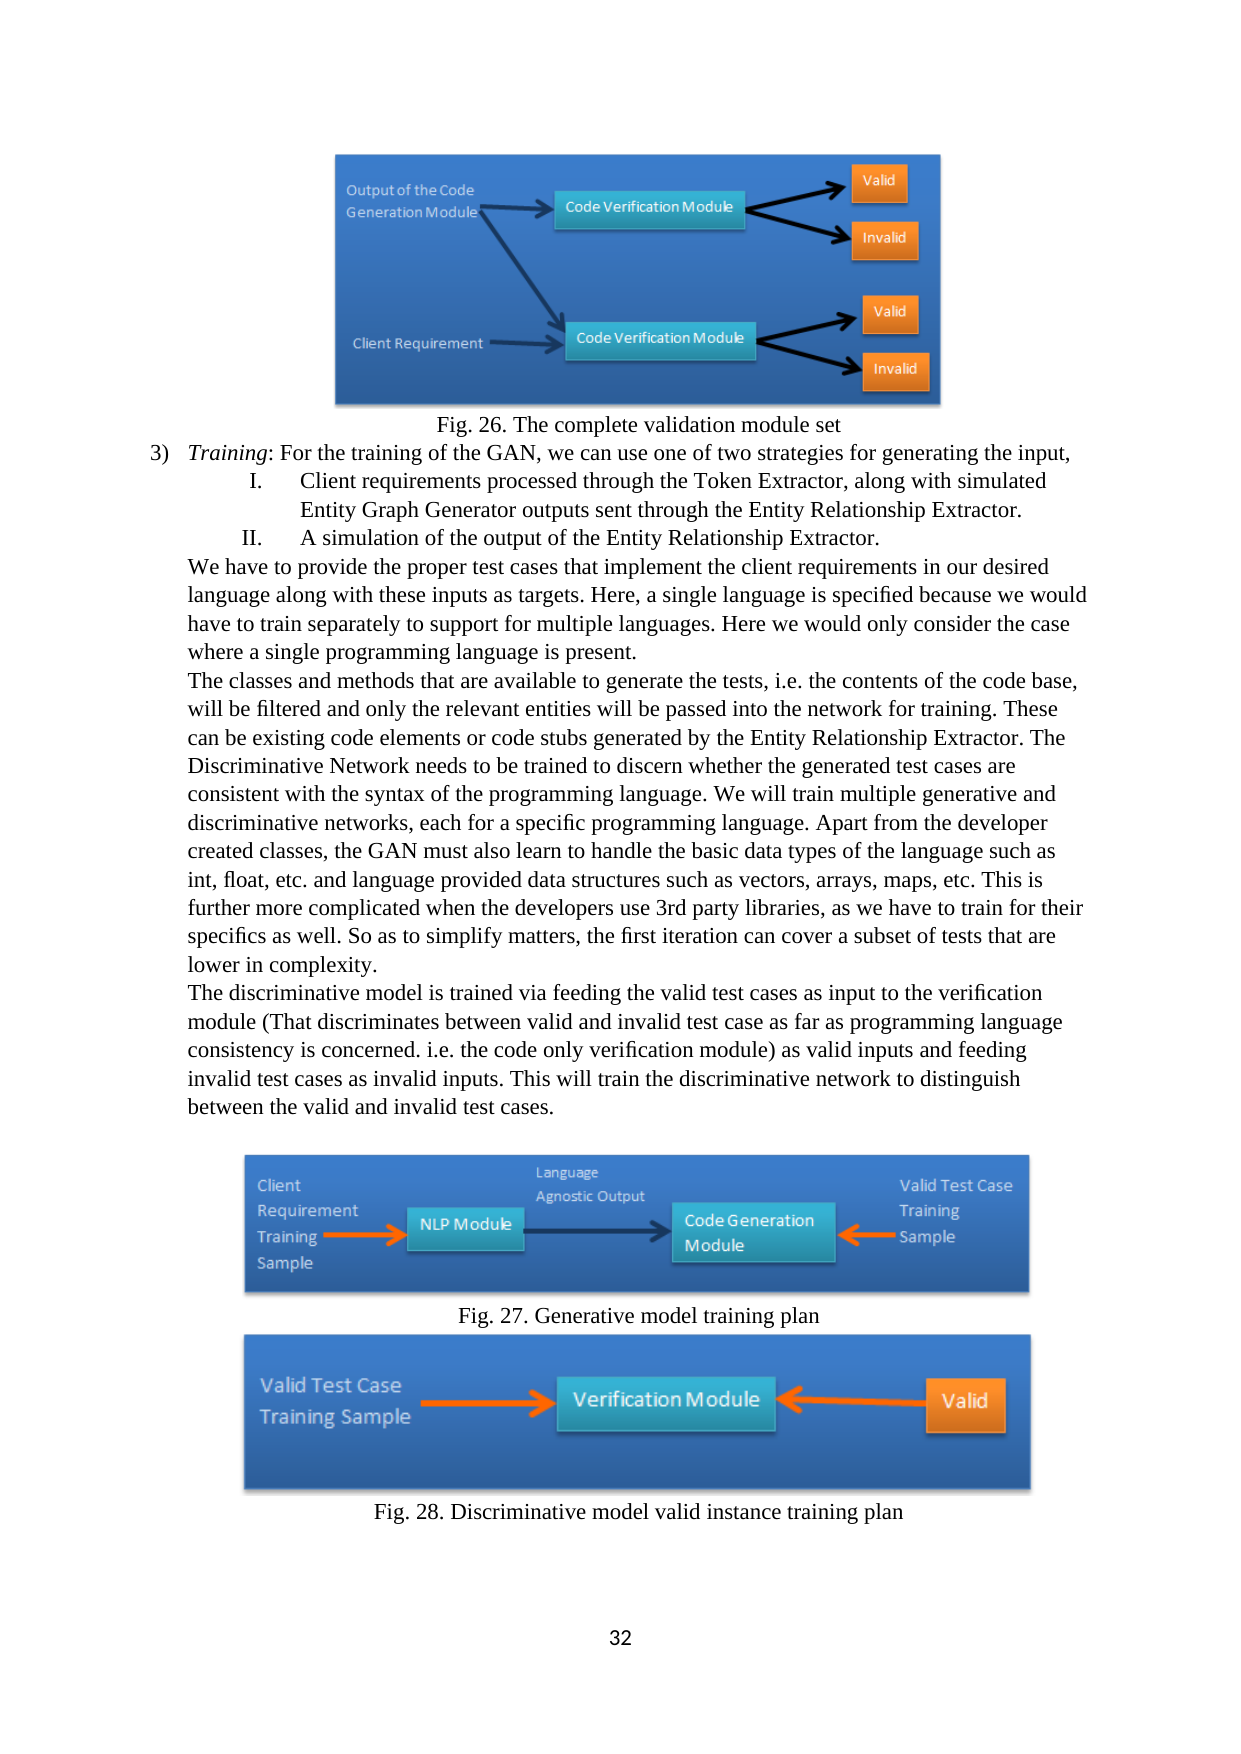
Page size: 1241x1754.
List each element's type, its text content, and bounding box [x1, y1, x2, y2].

list The discriminative model is trained via feeding the valid test cases as input to the veriﬁcation module (That discriminates between valid and invalid test case as far as programming language consistency is concerned. i.e. the code only veriﬁcation module) as valid inputs and feeding invalid test cases as invalid inputs. This will train the discriminative network to distinguish between the valid and invalid test cases. [187, 979, 1090, 1119]
picture [241, 1150, 1037, 1300]
list Fig. 27. Generative model training plan [187, 1302, 1090, 1328]
picture [238, 1330, 1039, 1496]
list Training: For the training of the GAN, we can use one of two strategies for generating the input, [150, 439, 1090, 466]
picture [333, 150, 945, 409]
list Fig. 26. The complete validation module set [187, 411, 1090, 437]
list Client requirements processed through the Token Extractor, along with simulated Entity Graph Generator outputs sent through the Entity Relationship Extractor. [262, 468, 1090, 522]
list Fig. 28. Discriminative model valid instance training plan [187, 1498, 1090, 1524]
list A simulation of the output of the Entity Relationship Extractor. [262, 524, 1090, 551]
list The classes and methods that are available to generate the tests, i.e. the contents of the code base, will be ﬁltered and only the relevant entities will be passed into the network for training. These can be existing code elements or code stubs generated by the Entity Relationship Extractor. The Discriminative Network needs to be trained to discern whether the generated test cases are consistent with the syntax of the programming language. We will train multiple generative and discriminative networks, each for a speciﬁc programming language. Apart from the developer created classes, the GAN must also learn to handle the basic data types of the language such as int, ﬂoat, etc. and language provided data structures such as vectors, arrays, maps, etc. This is further more complicated when the developers use 3rd party libraries, as we have to train for their speciﬁcs as well. So as to simplify matters, the ﬁrst iteration can cover a subset of tests that are lower in complexity. [187, 667, 1090, 977]
list We have to provide the proper test cases that implement the client requirements in our desired language along with these inputs as targets. Here, a single language is speciﬁed because we would have to train separately to support for multiple languages. Here we would only consider the case where a single programming language is present. [187, 553, 1090, 664]
